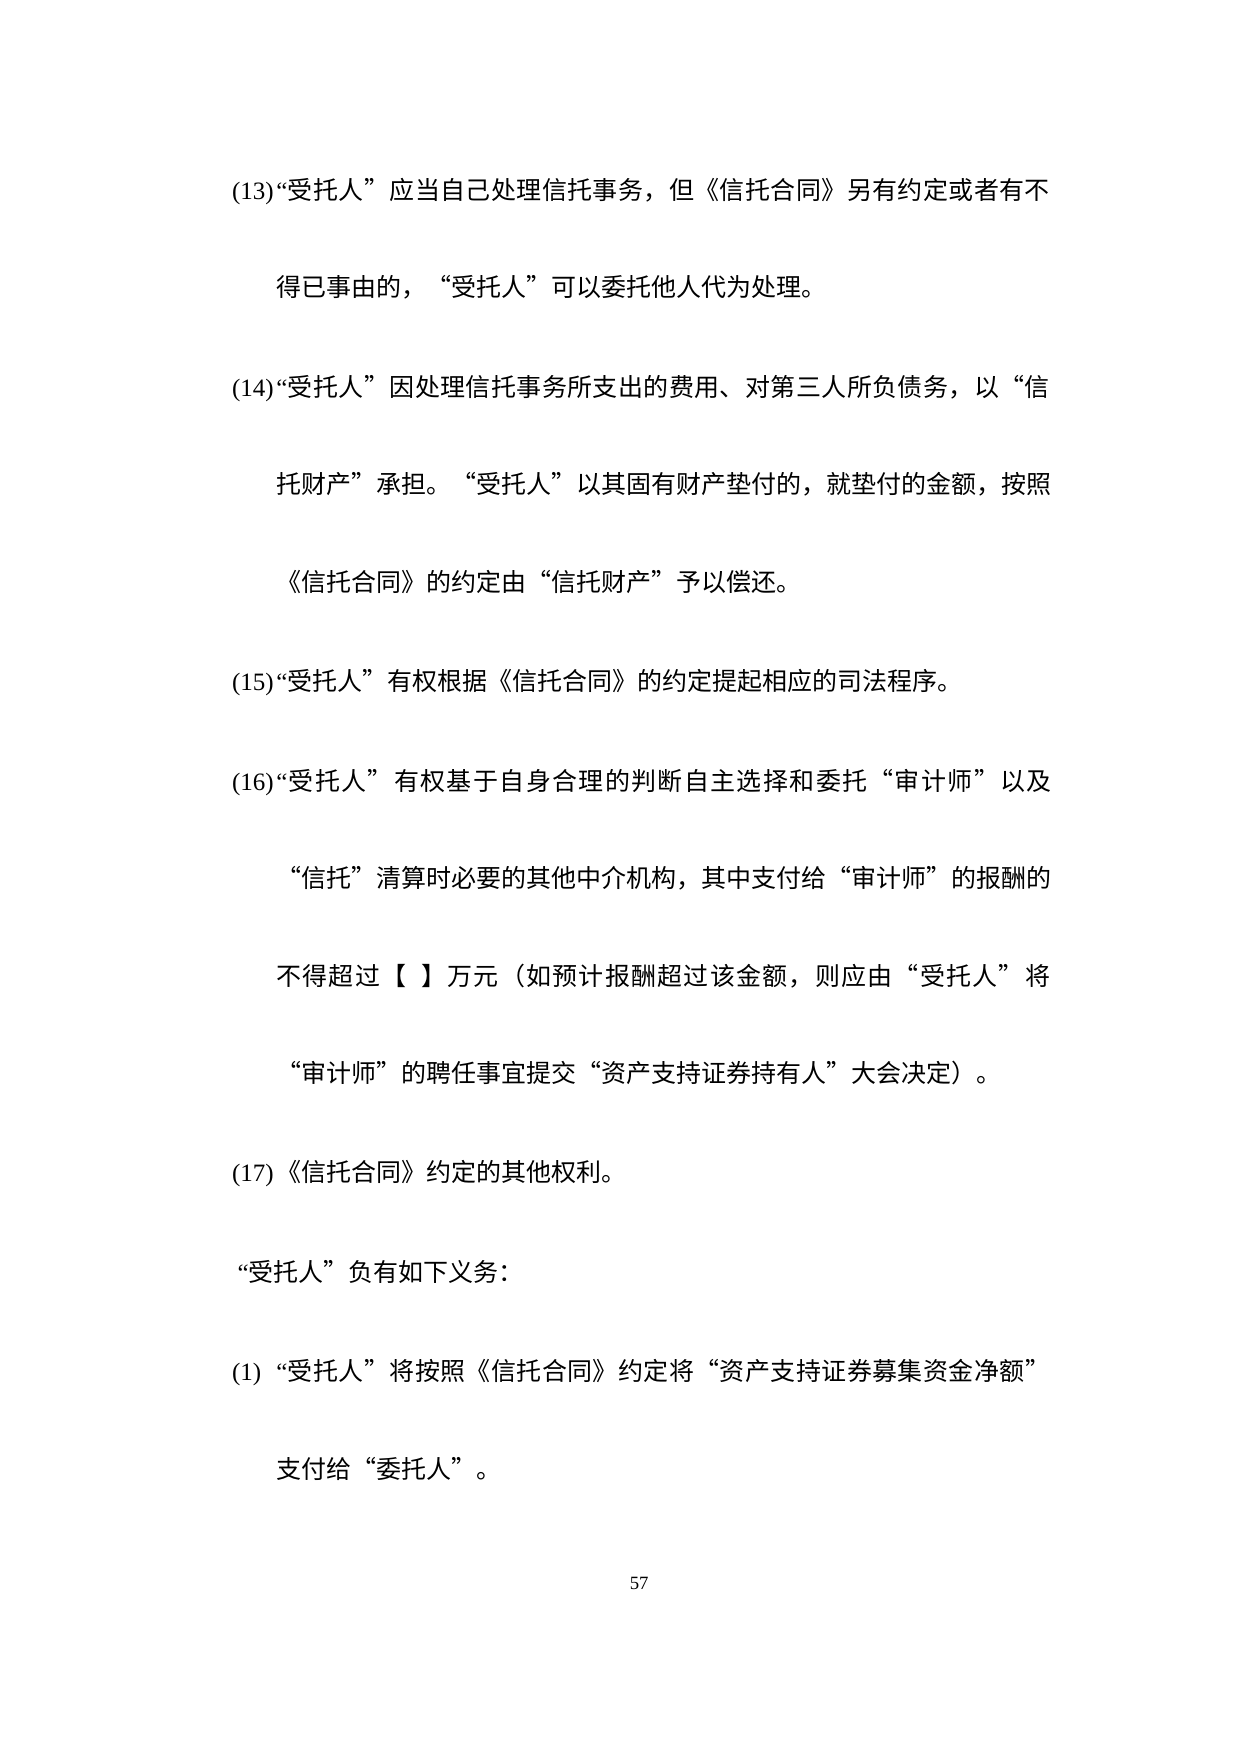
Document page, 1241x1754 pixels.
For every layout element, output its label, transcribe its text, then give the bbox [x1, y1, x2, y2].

list 《信托合同》约定的其他权利。 [232, 1138, 1053, 1203]
text “受托人”负有如下义务： [187, 1238, 1053, 1303]
list “受托人”有权根据《信托合同》的约定提起相应的司法程序。 [232, 647, 1053, 712]
list “受托人”因处理信托事务所支出的费用、对第三人所负债务，以“信托财产”承担。“受托人”以其固有财产垫付的，就垫付的金额，按照《信托合同》的约定由“信托财产”予以偿还。 [232, 353, 1053, 613]
list “受托人”应当自己处理信托事务，但《信托合同》另有约定或者有不得已事由的，“受托人”可以委托他人代为处理。 [232, 156, 1053, 318]
list “受托人”有权基于自身合理的判断自主选择和委托“审计师”以及 “信托”清算时必要的其他中介机构，其中支付给“审计师”的报酬的不得超过【 】万元（如预计报酬超过该金额，则应由“受托人”将“审计师”的聘任事宜提交“资产支持证券持有人”大会决定）。 [232, 747, 1053, 1104]
list “受托人”将按照《信托合同》约定将“资产支持证券募集资金净额”支付给“委托人”。 [232, 1337, 1053, 1500]
